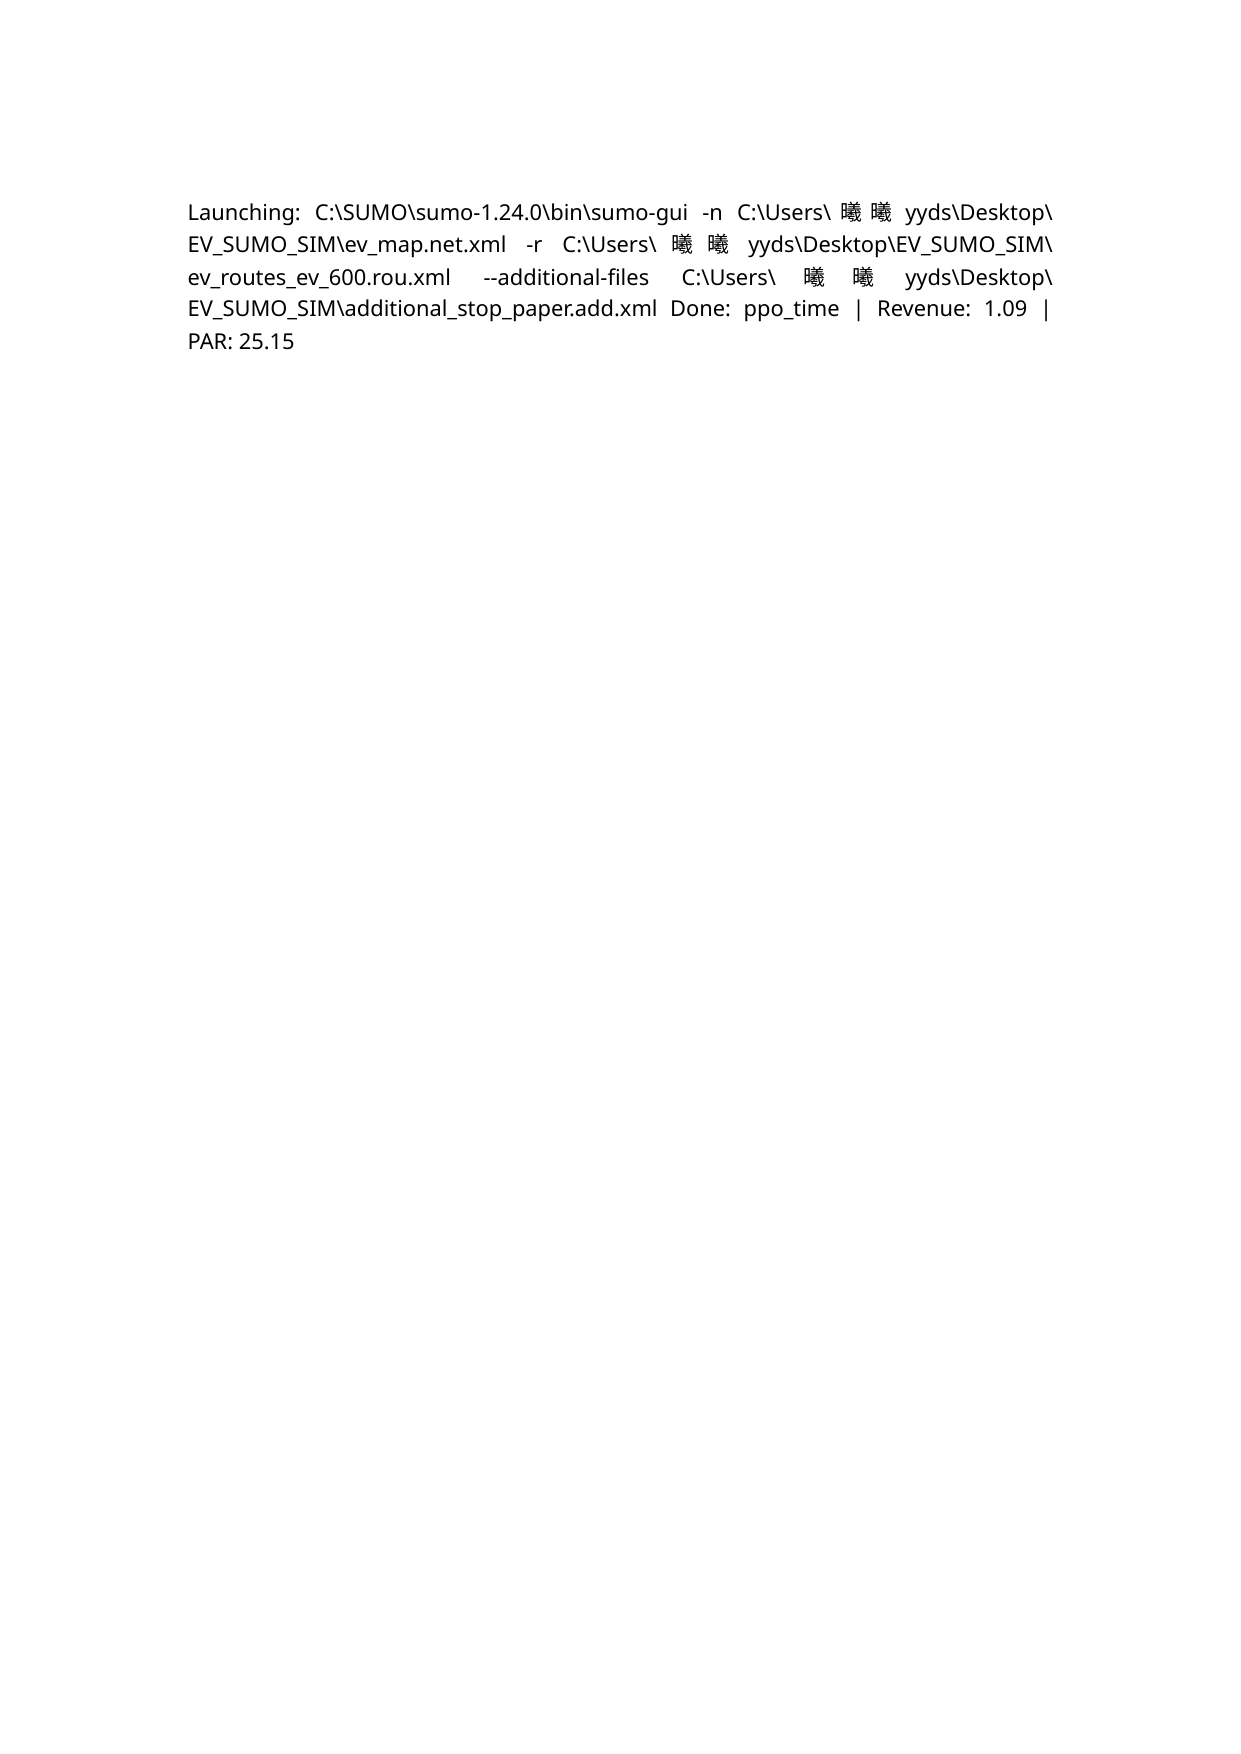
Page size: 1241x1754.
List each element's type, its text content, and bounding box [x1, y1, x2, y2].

text Launching: C:\SUMO\sumo-1.24.0\bin\sumo-gui -n C:\Users\曦曦yyds\Desktop\EV_SUMO_SIM\ev_map.net.xml -r C:\Users\曦曦yyds\Desktop\EV_SUMO_SIM\ev_routes_ev_600.rou.xml --additional-files C:\Users\曦曦yyds\Desktop\EV_SUMO_SIM\additional_stop_paper.add.xml Done: ppo_time | Revenue: 1.09 | PAR: 25.15 [187, 194, 1053, 357]
